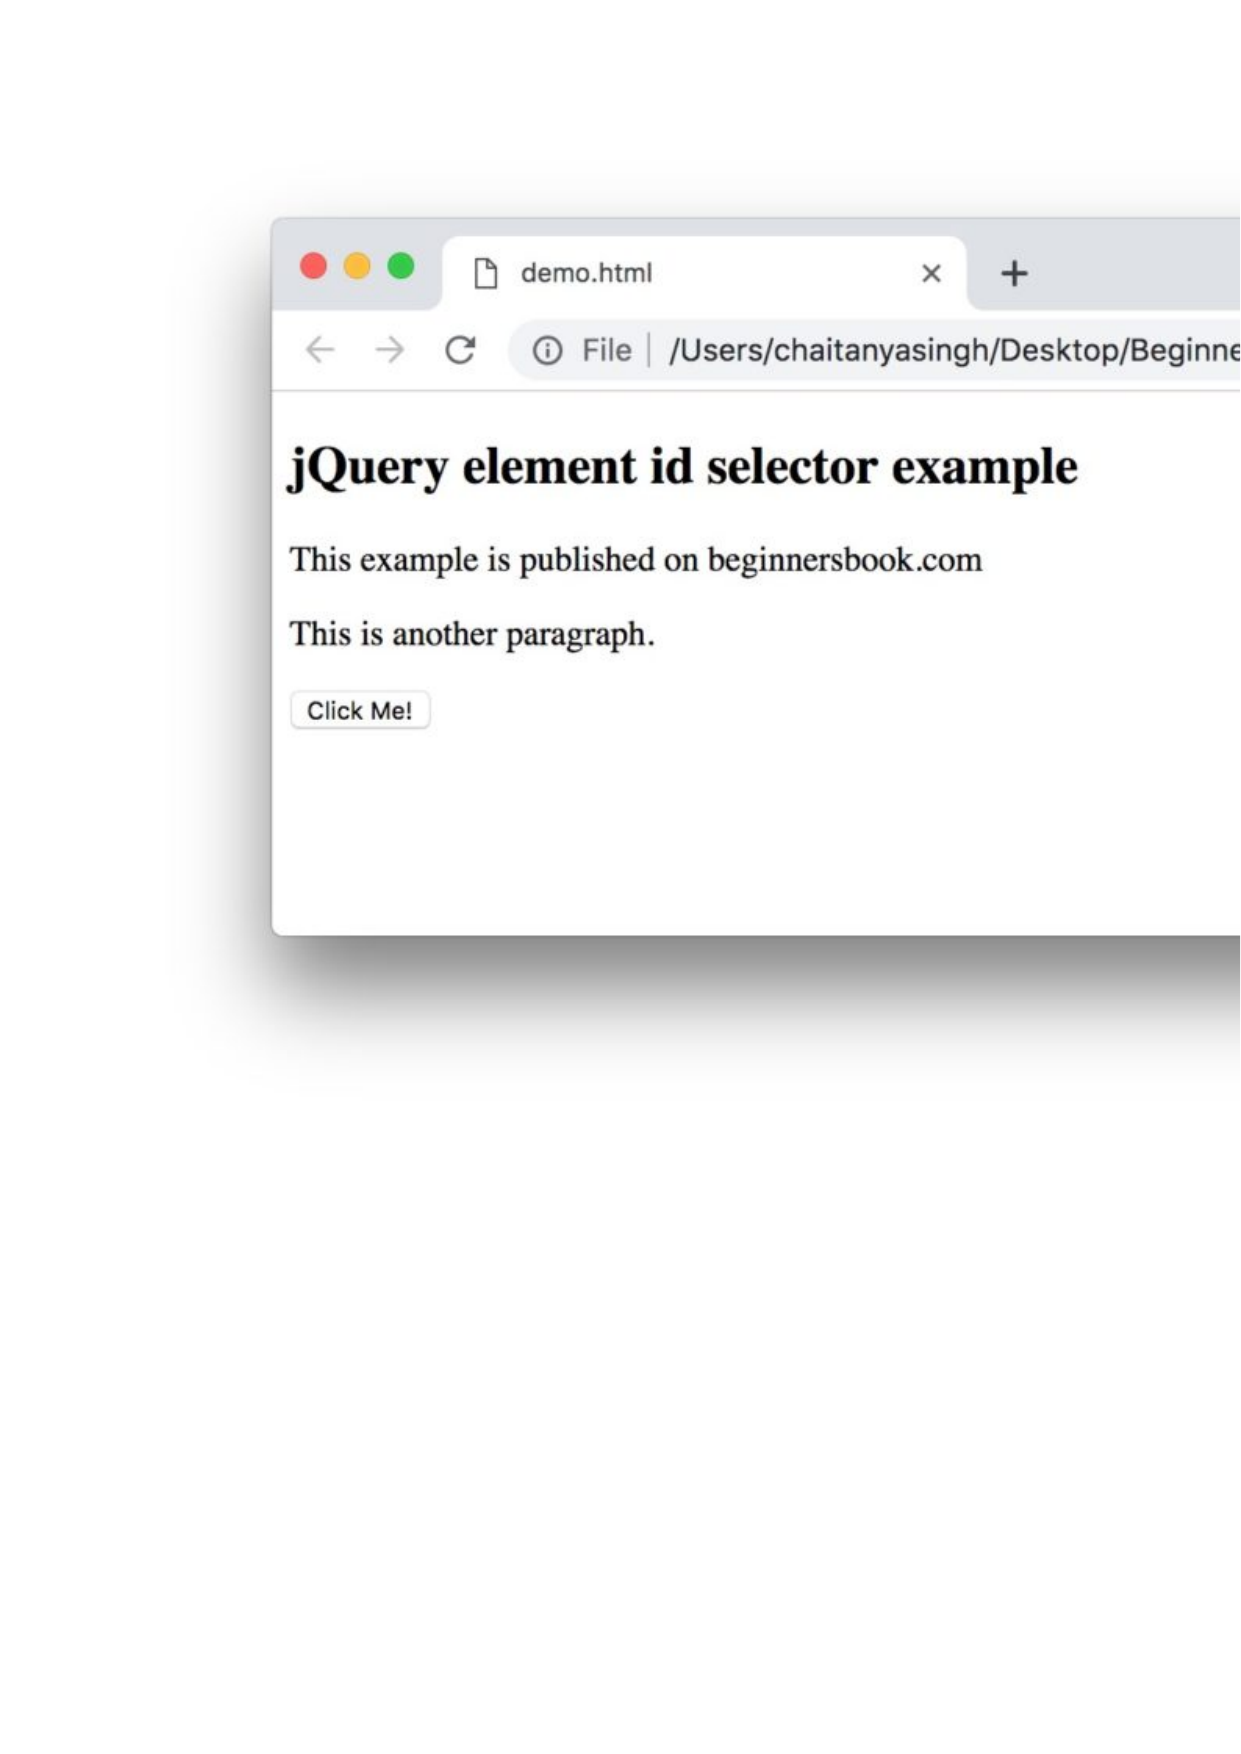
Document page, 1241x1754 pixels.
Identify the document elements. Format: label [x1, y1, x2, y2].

picture [150, 150, 1241, 1111]
